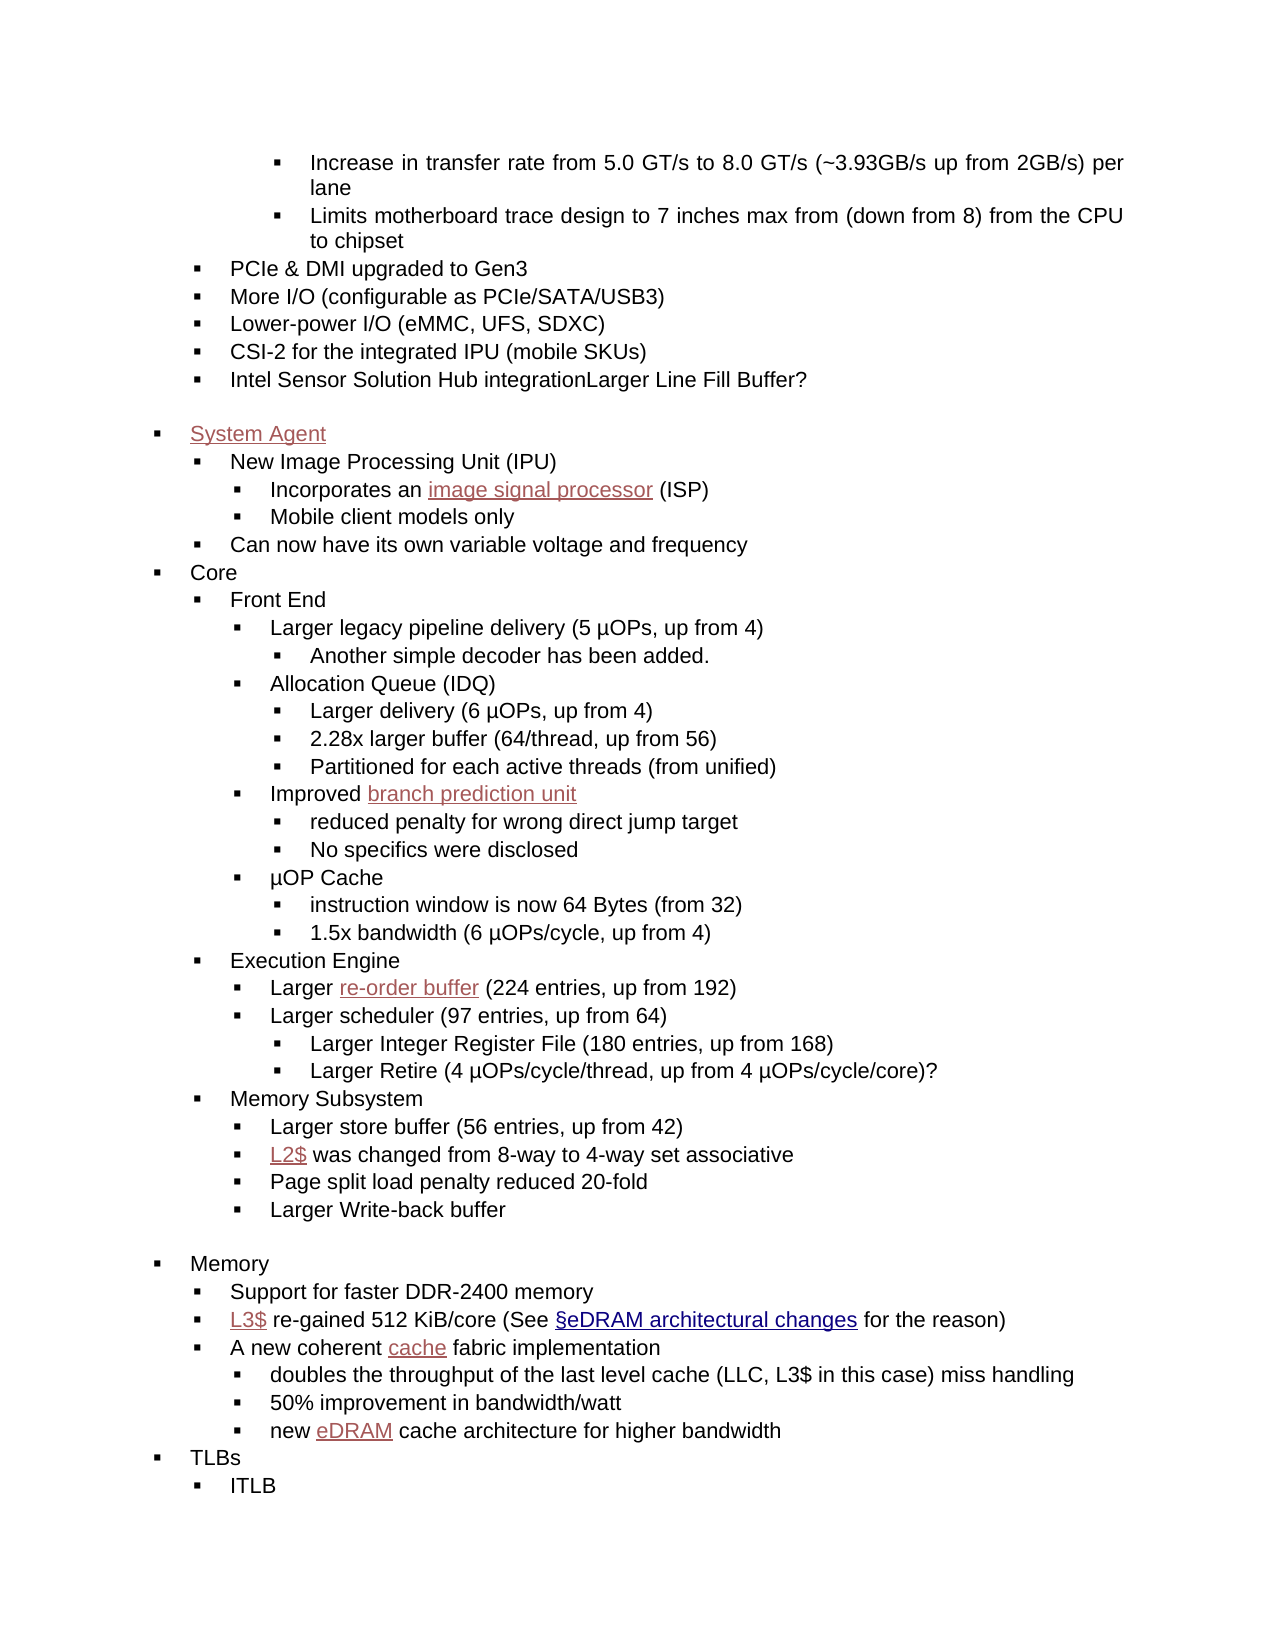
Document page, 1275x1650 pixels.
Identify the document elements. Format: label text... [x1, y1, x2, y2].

list Can now have its own variable voltage and frequency [192, 532, 1125, 557]
list reduced penalty for wrong direct jump target [272, 809, 1125, 834]
list doubles the throughput of the last level cache (LLC, L3$ in this case) miss handling [232, 1362, 1125, 1387]
list CSI-2 for the integrated IPU (mobile SKUs) [192, 339, 1125, 364]
list Memory Subsystem [192, 1086, 1125, 1111]
list Memory [152, 1251, 1125, 1276]
list new eDRAM cache architecture for higher bandwidth [232, 1417, 1125, 1443]
list PCIe & DMI upgraded to Gen3 [192, 256, 1125, 281]
list Another simple decoder has been added. [272, 643, 1125, 668]
list Increase in transfer rate from 5.0 GT/s to 8.0 GT/s (~3.93GB/s up from 2GB/s) per lane [272, 150, 1125, 200]
list Execution Engine [192, 947, 1125, 973]
list 50% improvement in bandwidth/watt [232, 1390, 1125, 1415]
list Allocation Queue (IDQ) [232, 670, 1125, 696]
list instruction window is now 64 Bytes (from 32) [272, 892, 1125, 917]
list Lower-power I/O (eMMC, UFS, SDXC) [192, 311, 1125, 336]
list More I/O (configurable as PCIe/SATA/USB3) [192, 283, 1125, 309]
list System Agent [152, 421, 1125, 446]
list Larger re-order buffer (224 entries, up from 192) [232, 975, 1125, 1000]
list Larger Integer Register File (180 entries, up from 168) [272, 1031, 1125, 1056]
list L3$ re-gained 512 KiB/core (See §eDRAM architectural changes for the reason) [192, 1307, 1125, 1332]
list µOP Cache [232, 864, 1125, 889]
list Partitioned for each active threads (from unified) [272, 753, 1125, 779]
list 1.5x bandwidth (6 µOPs/cycle, up from 4) [272, 920, 1125, 945]
list Limits motherboard trace design to 7 inches max from (down from 8) from the CPU to chipset [272, 203, 1125, 253]
list Core [152, 559, 1125, 585]
list Larger store buffer (56 entries, up from 42) [232, 1114, 1125, 1139]
list Incorporates an image signal processor (ISP) [232, 476, 1125, 502]
list Mobile client models only [232, 504, 1125, 529]
list Support for faster DDR-2400 memory [192, 1279, 1125, 1304]
list Front End [192, 587, 1125, 612]
list Improved branch prediction unit [232, 781, 1125, 806]
list ITLB [192, 1473, 1125, 1498]
list Larger Retire (4 µOPs/cycle/thread, up from 4 µOPs/cycle/core)? [272, 1058, 1125, 1083]
list TLBs [152, 1445, 1125, 1470]
list Page split load penalty reduced 20-fold [232, 1169, 1125, 1194]
list Intel Sensor Solution Hub integrationLarger Line Fill Buffer? [192, 367, 1125, 392]
list Larger delivery (6 µOPs, up from 4) [272, 698, 1125, 723]
list Larger legacy pipeline delivery (5 µOPs, up from 4) [232, 615, 1125, 640]
list 2.28x larger buffer (64/thread, up from 56) [272, 726, 1125, 751]
list L2$ was changed from 8-way to 4-way set associative [232, 1141, 1125, 1167]
list Larger Write-back buffer [232, 1197, 1125, 1222]
list No specifics were disclosed [272, 837, 1125, 862]
list A new coherent cache fabric implementation [192, 1334, 1125, 1359]
list Larger scheduler (97 entries, up from 64) [232, 1003, 1125, 1028]
list New Image Processing Unit (IPU) [192, 449, 1125, 474]
